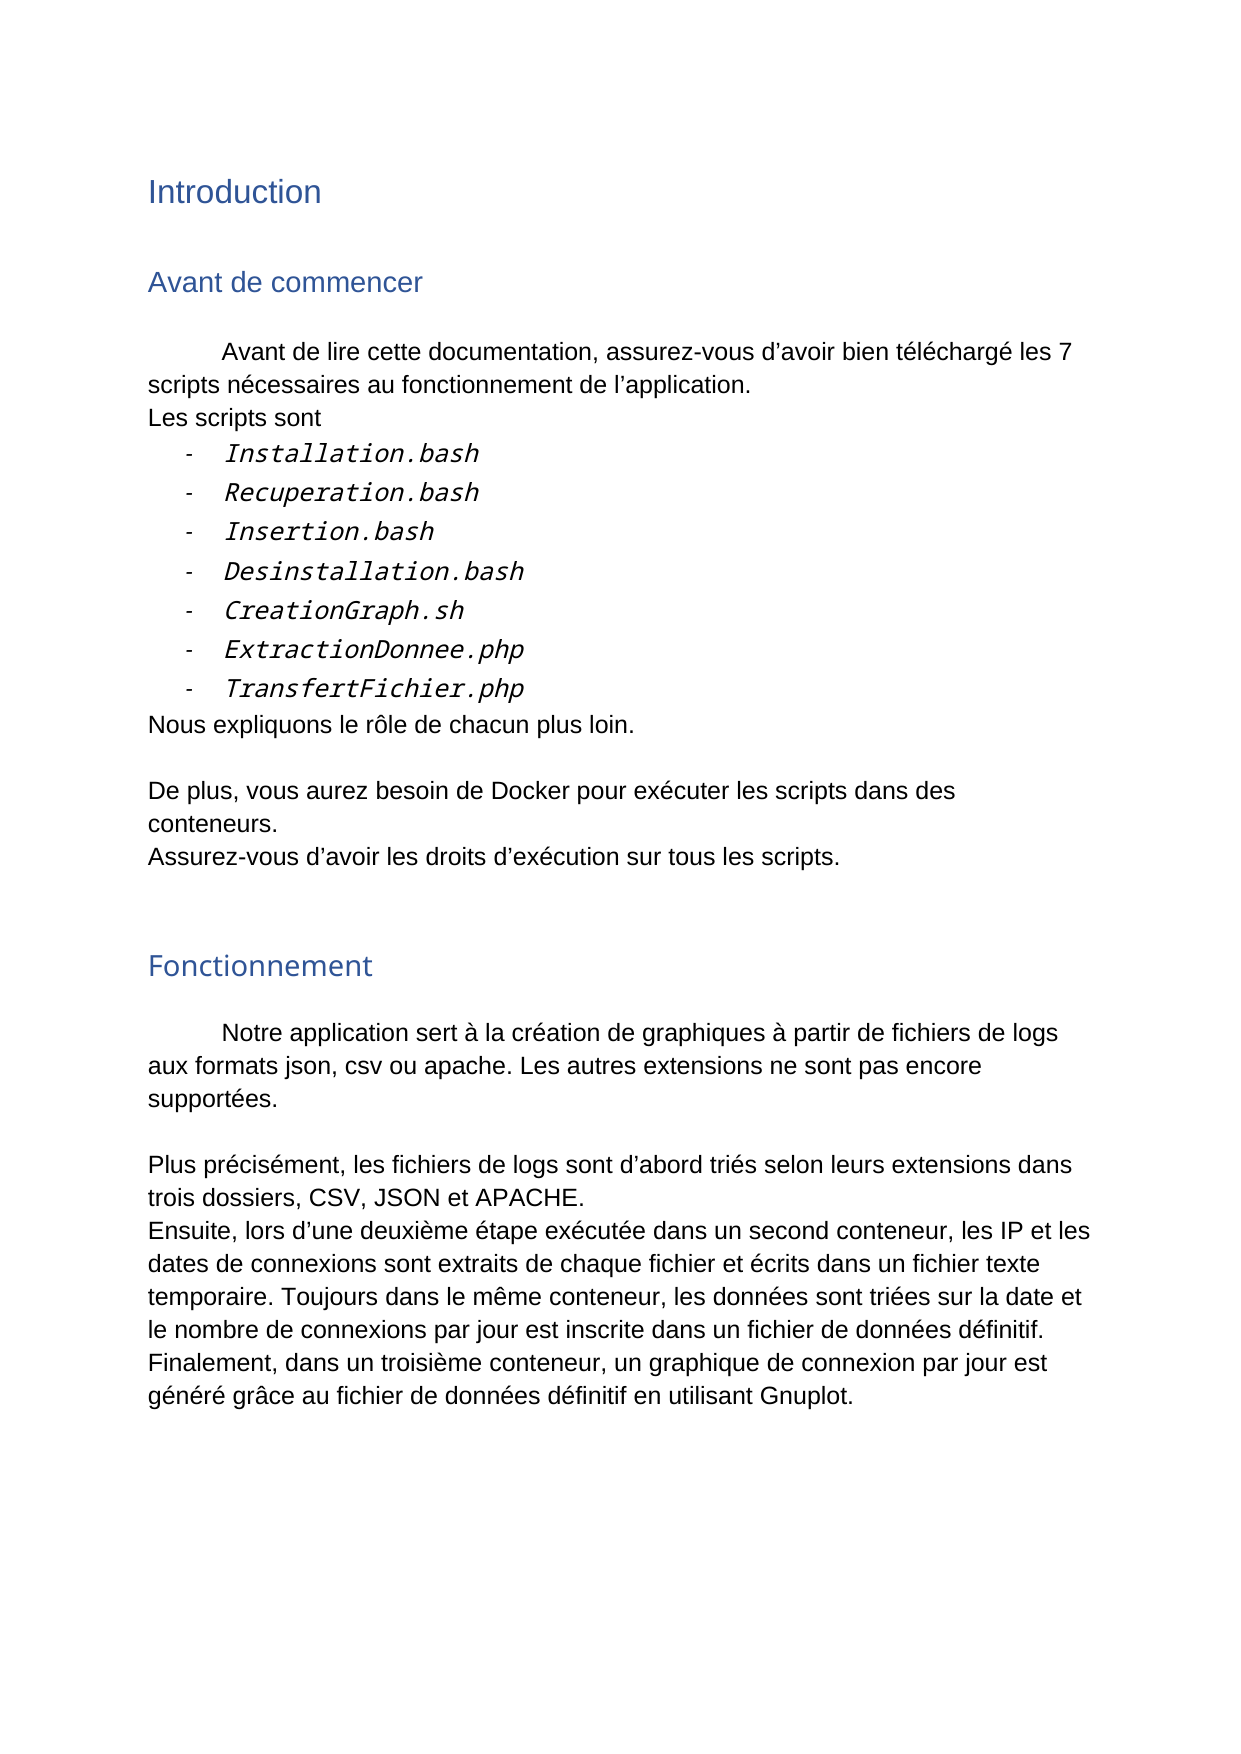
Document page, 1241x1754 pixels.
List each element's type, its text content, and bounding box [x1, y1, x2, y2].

list Recuperation.bash [185, 475, 1093, 509]
subtitle Introduction [148, 173, 1093, 211]
list Installation.bash [185, 436, 1093, 470]
list TransfertFichier.php [185, 671, 1093, 705]
subtitle Avant de commencer [148, 265, 1093, 299]
text Notre application sert à la création de graphiques à partir de fichiers de logs aux formats json, csv ou apache. Les autres extensions ne sont pas encore supportées. [148, 1018, 1093, 1113]
text Ensuite, lors d’une deuxième étape exécutée dans un second conteneur, les IP et les dates de connexions sont extraits de chaque fichier et écrits dans un fichier texte temporaire. Toujours dans le même conteneur, les données sont triées sur la date et le nombre de connexions par jour est inscrite dans un fichier de données définitif. [148, 1216, 1093, 1344]
text Assurez-vous d’avoir les droits d’exécution sur tous les scripts. [148, 842, 1093, 871]
text De plus, vous aurez besoin de Docker pour exécuter les scripts dans des conteneurs. [148, 776, 1093, 838]
text Finalement, dans un troisième conteneur, un graphique de connexion par jour est généré grâce au fichier de données définitif en utilisant Gnuplot. [148, 1348, 1093, 1410]
text Les scripts sont [148, 403, 1093, 431]
list Insertion.bash [185, 514, 1093, 548]
text Avant de lire cette documentation, assurez-vous d’avoir bien téléchargé les 7 scripts nécessaires au fonctionnement de l’application. [148, 337, 1093, 398]
subtitle Fonctionnement [148, 945, 1093, 985]
list CreationGraph.sh [185, 592, 1093, 626]
list Desinstallation.bash [185, 553, 1093, 587]
text Nous expliquons le rôle de chacun plus loin. [148, 710, 1093, 739]
list ExtractionDonnee.php [185, 632, 1093, 666]
text Plus précisément, les fichiers de logs sont d’abord triés selon leurs extensions dans trois dossiers, CSV, JSON et APACHE. [148, 1150, 1093, 1212]
